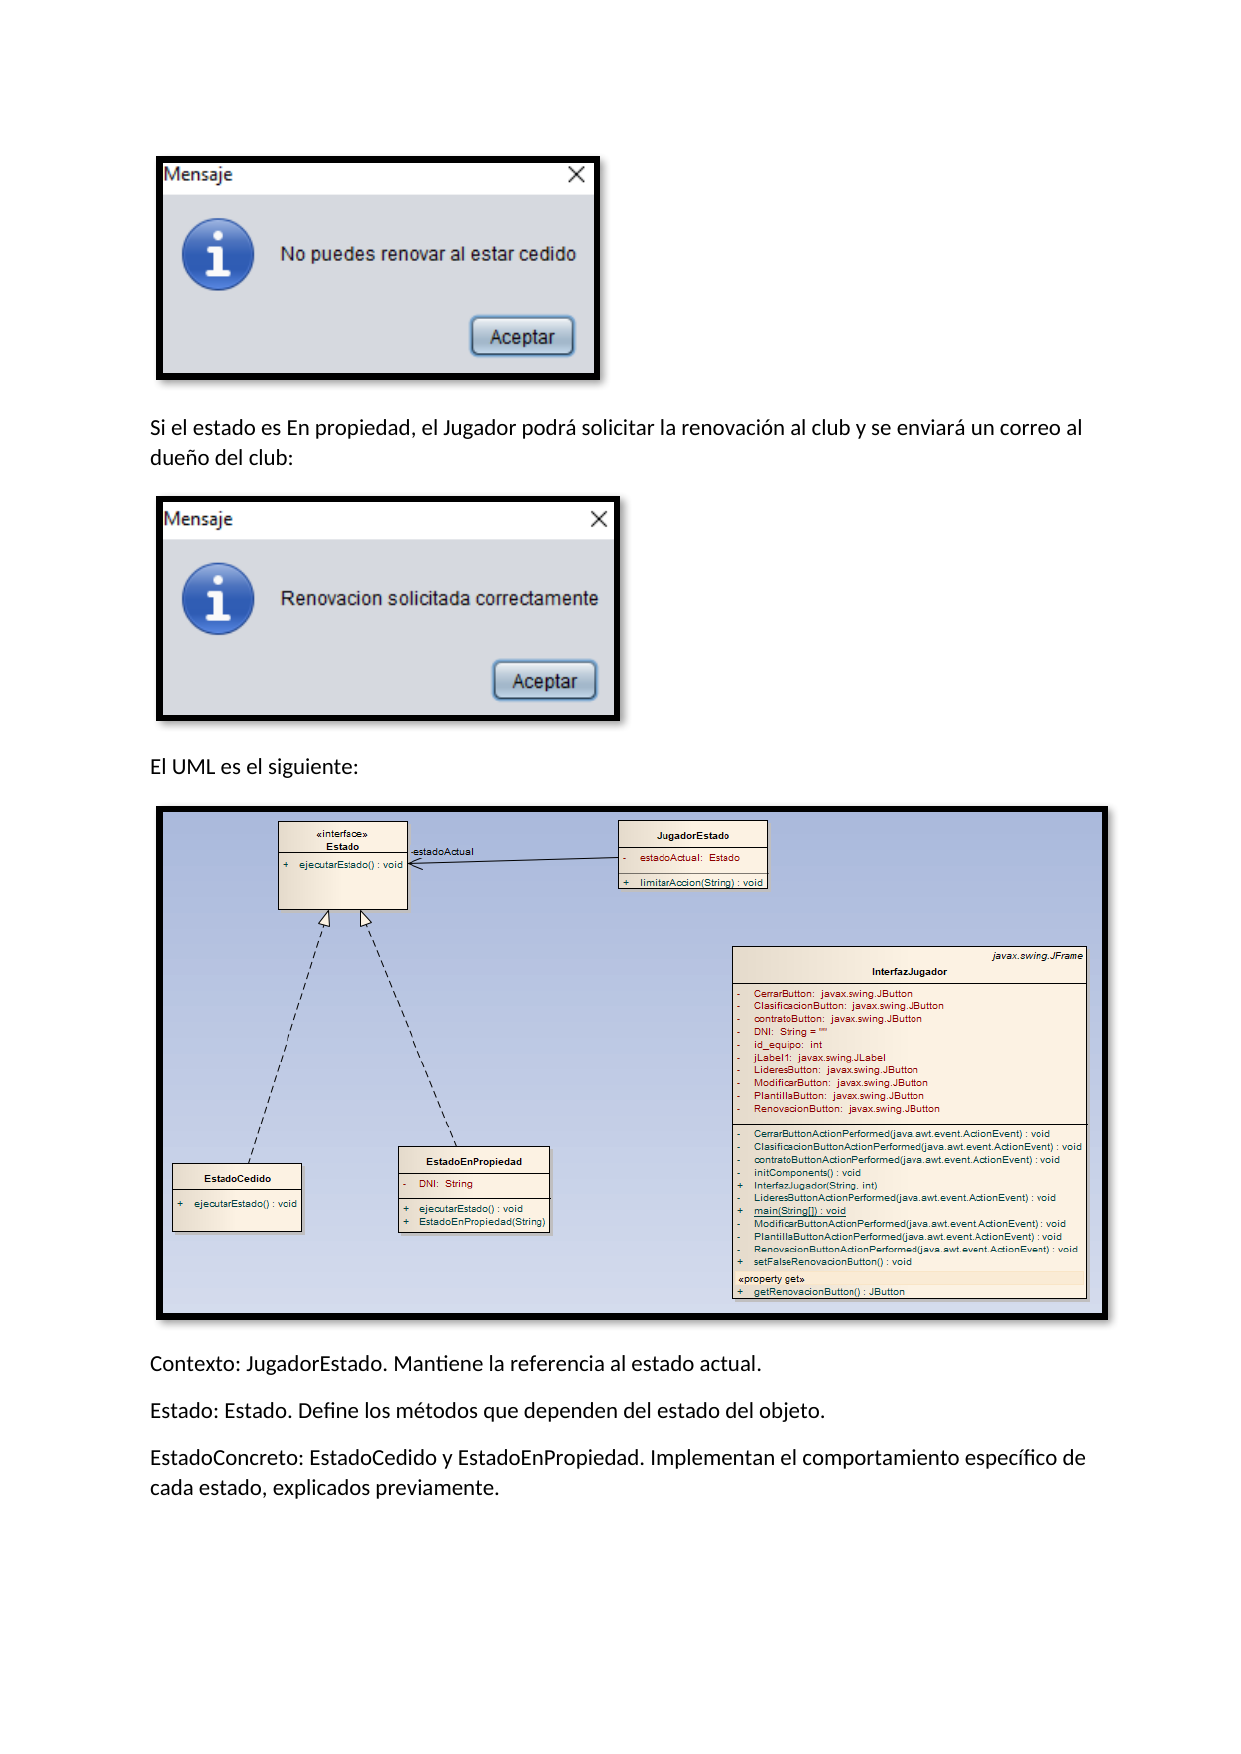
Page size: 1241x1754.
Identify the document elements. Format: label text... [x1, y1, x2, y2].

text Estado: Estado. Define los métodos que dependen del estado del objeto. [150, 1396, 1090, 1424]
picture [163, 163, 594, 373]
text Si el estado es En propiedad, el Jugador podrá solicitar la renovación al club y se enviará un correo al dueño del club: [150, 413, 1090, 471]
text El UML es el siguiente: [150, 752, 1090, 781]
picture [163, 812, 1102, 1313]
text Contexto: JugadorEstado. Mantiene la referencia al estado actual. [150, 1349, 1090, 1378]
picture [163, 502, 614, 715]
text EstadoConcreto: EstadoCedido y EstadoEnPropiedad. Implementan el comportamiento específico de cada estado, explicados previamente. [150, 1443, 1090, 1502]
